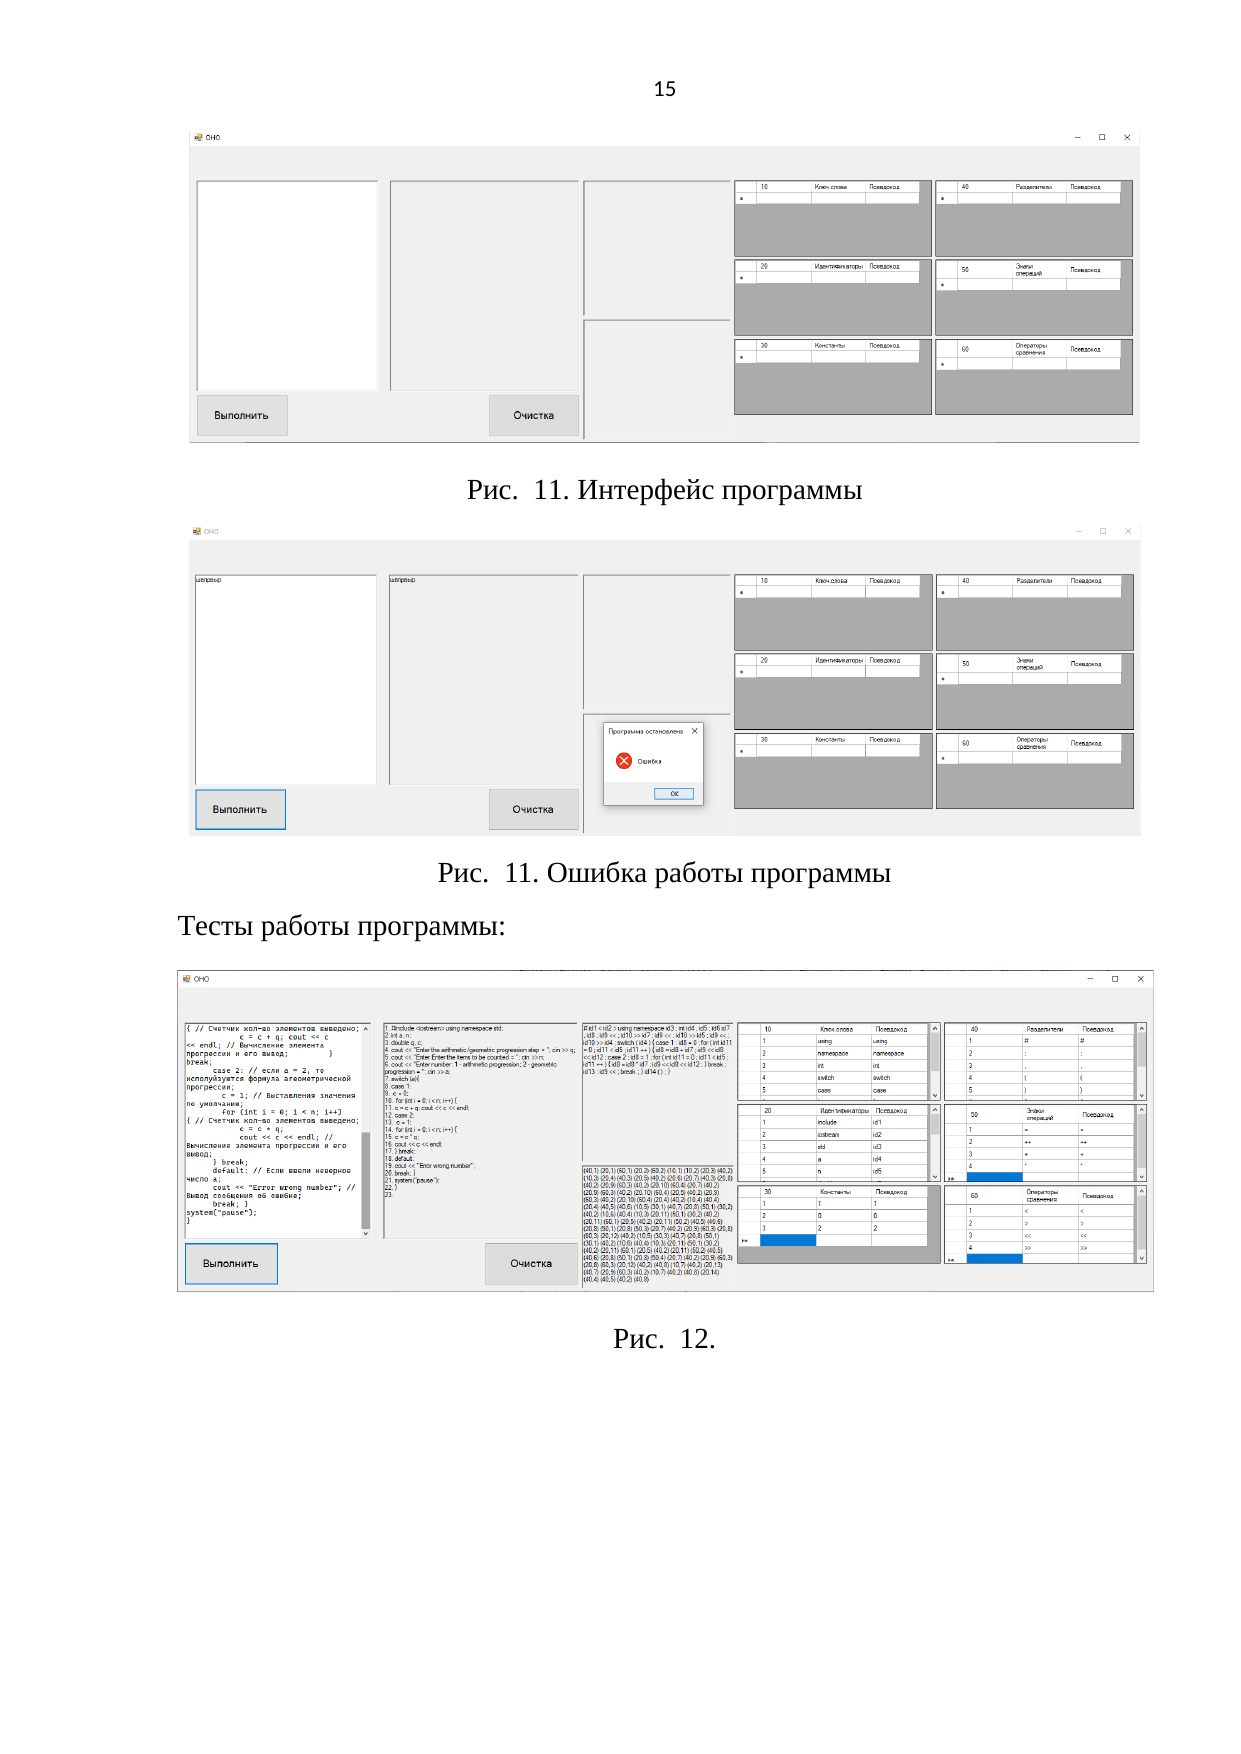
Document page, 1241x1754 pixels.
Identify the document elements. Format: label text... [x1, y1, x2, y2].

text Рис. 11. Интерфейс программы [177, 472, 1152, 505]
picture [189, 130, 1140, 443]
text Рис. 11. Ошибка работы программы [177, 855, 1152, 888]
picture [188, 524, 1141, 836]
text Тесты работы программы: [177, 908, 1152, 941]
picture [177, 970, 1154, 1292]
text Рис. 12. [177, 1321, 1152, 1354]
